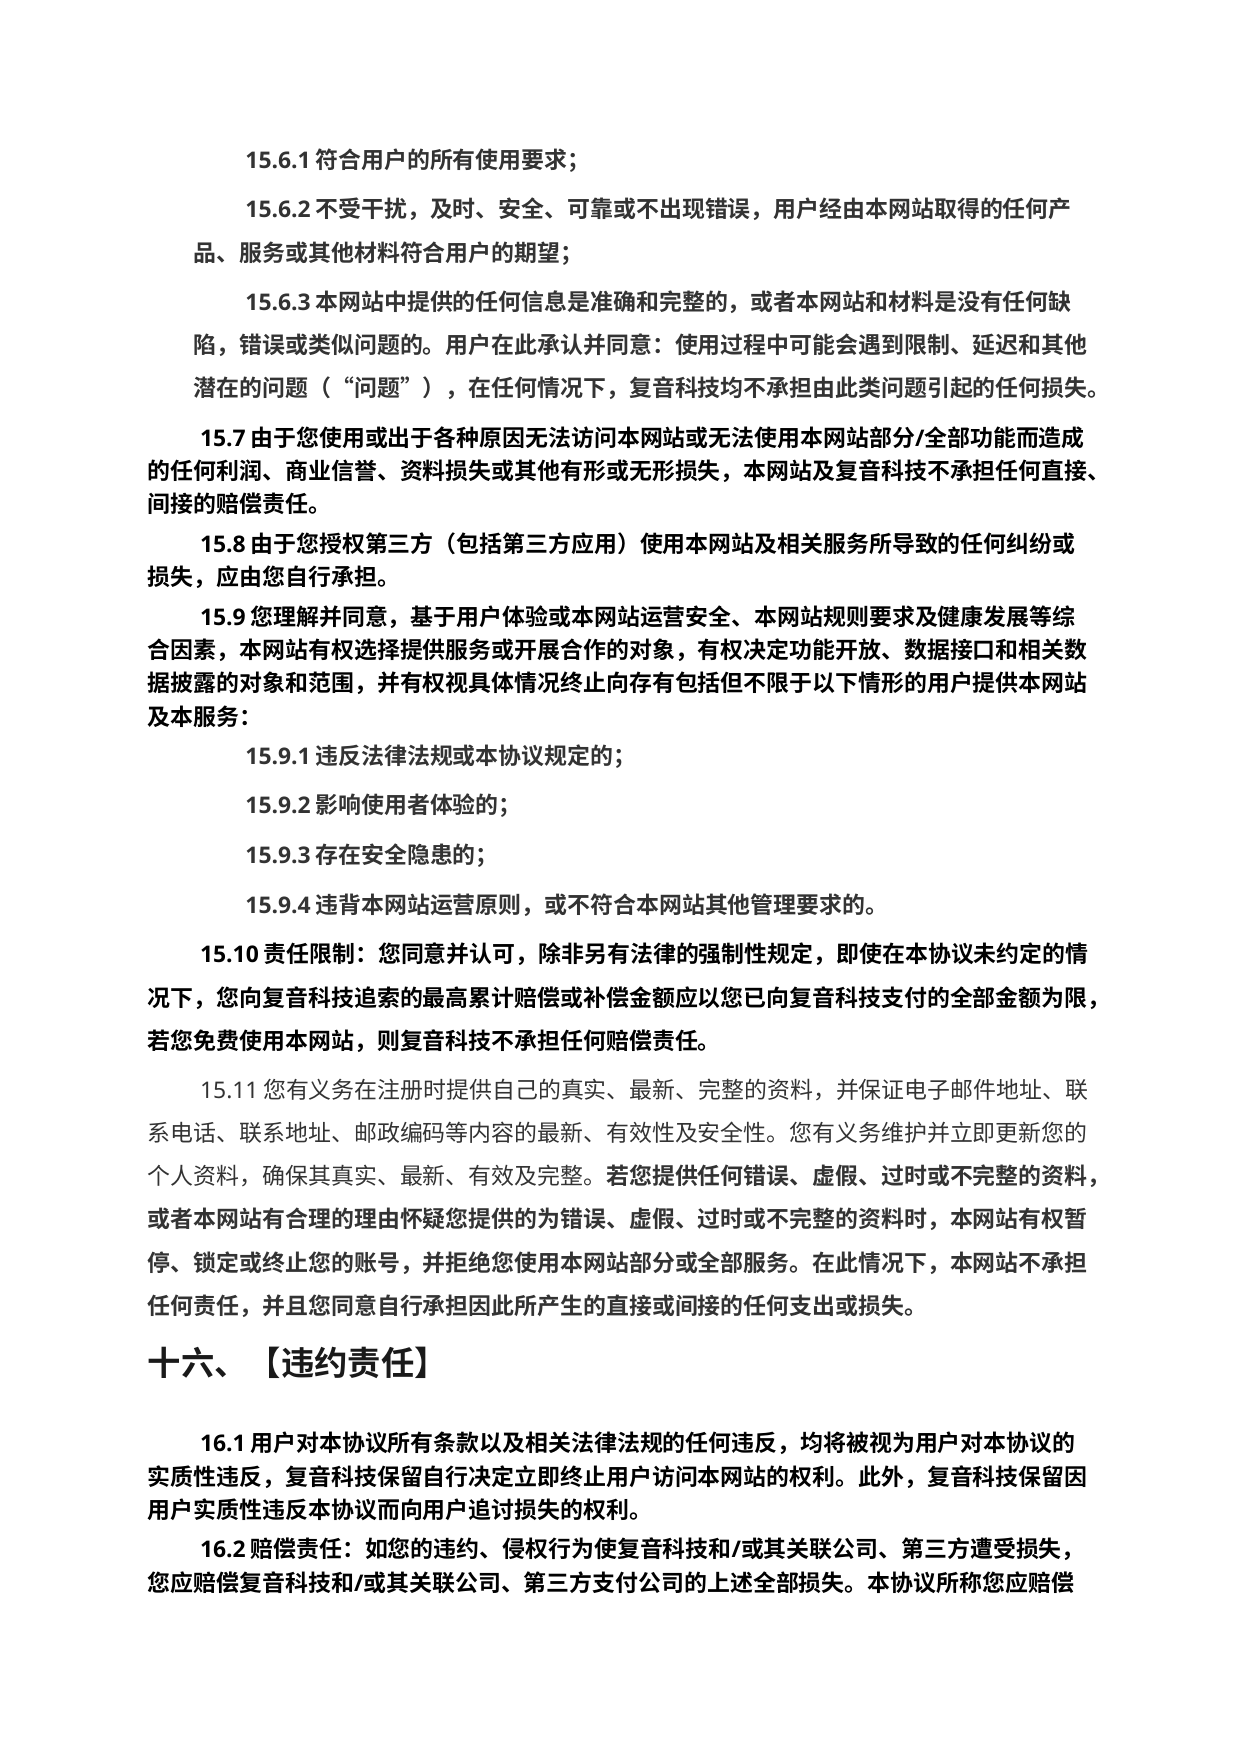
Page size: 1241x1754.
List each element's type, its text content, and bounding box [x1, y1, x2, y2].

text 15.6.1符合用户的所有使用要求； [193, 142, 1093, 175]
text 16.1用户对本协议所有条款以及相关法律法规的任何违反，均将被视为用户对本协议的实质性违反，复音科技保留自行决定立即终止用户访问本网站的权利。此外，复音科技保留因用户实质性违反本协议而向用户追讨损失的权利。 [148, 1425, 1093, 1525]
text 15.6.3本网站中提供的任何信息是准确和完整的，或者本网站和材料是没有任何缺陷，错误或类似问题的。用户在此承认并同意：使用过程中可能会遇到限制、延迟和其他潜在的问题（“问题”），在任何情况下，复音科技均不承担由此类问题引起的任何损失。 [193, 284, 1093, 403]
text 15.10责任限制：您同意并认可，除非另有法律的强制性规定，即使在本协议未约定的情况下，您向复音科技追索的最高累计赔偿或补偿金额应以您已向复音科技支付的全部金额为限，若您免费使用本网站，则复音科技不承担任何赔偿责任。 [148, 936, 1093, 1056]
text 15.9.3存在安全隐患的； [193, 837, 1093, 870]
text 15.8由于您授权第三方（包括第三方应用）使用本网站及相关服务所导致的任何纠纷或损失，应由您自行承担。 [148, 526, 1093, 592]
text 15.9.2影响使用者体验的； [193, 787, 1093, 821]
text 15.6.2不受干扰，及时、安全、可靠或不出现错误，用户经由本网站取得的任何产品、服务或其他材料符合用户的期望； [193, 191, 1093, 268]
text 15.9.4违背本网站运营原则，或不符合本网站其他管理要求的。 [193, 887, 1093, 920]
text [148, 1531, 1093, 1598]
text 15.11您有义务在注册时提供自己的真实、最新、完整的资料，并保证电子邮件地址、联系电话、联系地址、邮政编码等内容的最新、有效性及安全性。您有义务维护并立即更新您的个人资料，确保其真实、最新、有效及完整。若您提供任何错误、虚假、过时或不完整的资料，或者本网站有合理的理由怀疑您提供的为错误、虚假、过时或不完整的资料时，本网站有权暂停、锁定或终止您的账号，并拒绝您使用本网站部分或全部服务。在此情况下，本网站不承担任何责任，并且您同意自行承担因此所产生的直接或间接的任何支出或损失。 [148, 1072, 1093, 1321]
text 15.9您理解并同意，基于用户体验或本网站运营安全、本网站规则要求及健康发展等综合因素，本网站有权选择提供服务或开展合作的对象，有权决定功能开放、数据接口和相关数据披露的对象和范围，并有权视具体情况终止向存有包括但不限于以下情形的用户提供本网站及本服务： [148, 598, 1093, 732]
text 15.7由于您使用或出于各种原因无法访问本网站或无法使用本网站部分/全部功能而造成的任何利润、商业信誉、资料损失或其他有形或无形损失，本网站及复音科技不承担任何直接、间接的赔偿责任。 [148, 420, 1093, 519]
subtitle 十六、【违约责任】 [148, 1337, 1093, 1385]
text 15.9.1违反法律法规或本协议规定的； [193, 738, 1093, 771]
